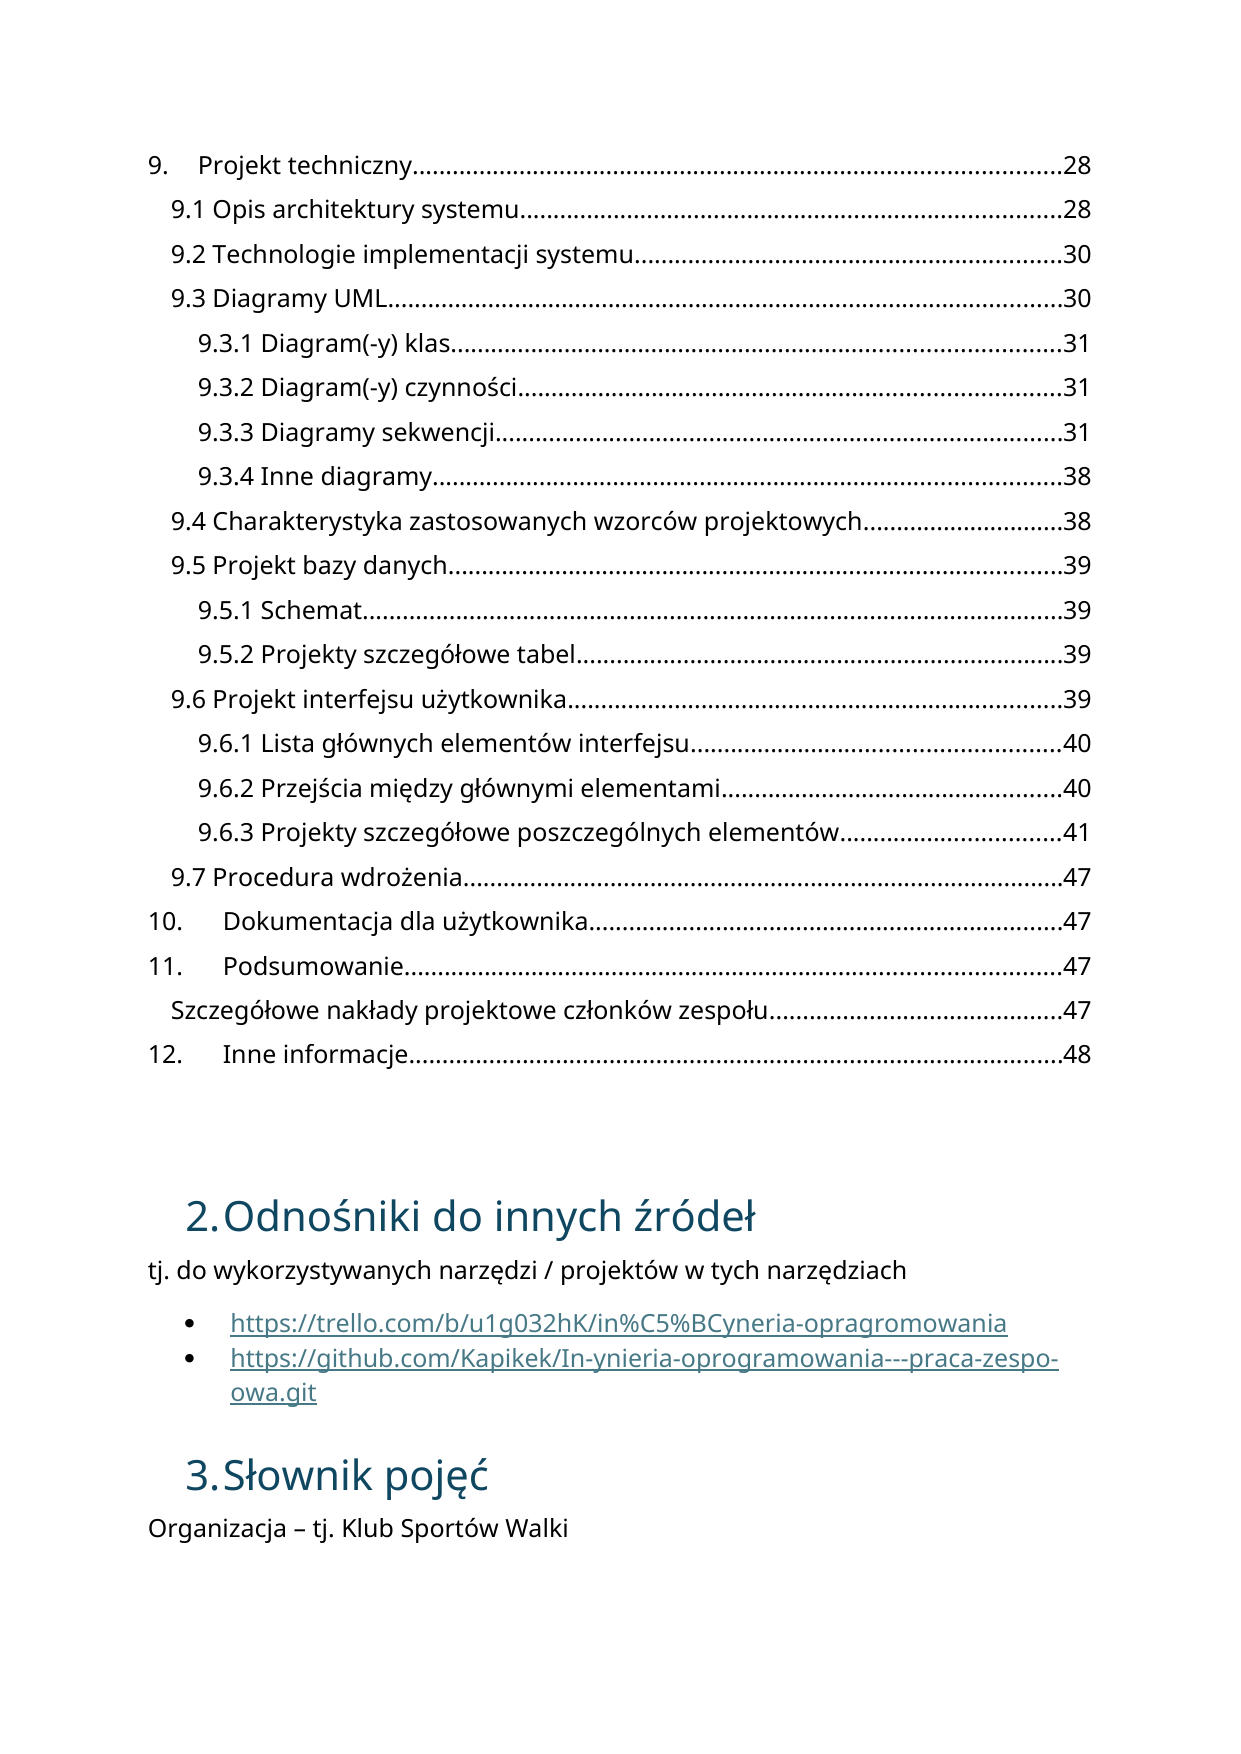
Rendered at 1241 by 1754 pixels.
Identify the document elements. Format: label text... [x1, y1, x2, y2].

list https://trello.com/b/u1g032hK/in%C5%BCyneria-opragromowania [185, 1306, 1093, 1340]
subtitle Słownik pojęć [185, 1446, 1093, 1503]
list https://github.com/Kapikek/In-ynieria-oprogramowania---praca-zespo-owa.git [185, 1340, 1093, 1408]
text tj. do wykorzystywanych narzędzi / projektów w tych narzędziach [148, 1252, 1093, 1286]
text Organizacja – tj. Klub Sportów Walki [148, 1511, 1093, 1545]
subtitle Odnośniki do innych źródeł [185, 1187, 1093, 1244]
